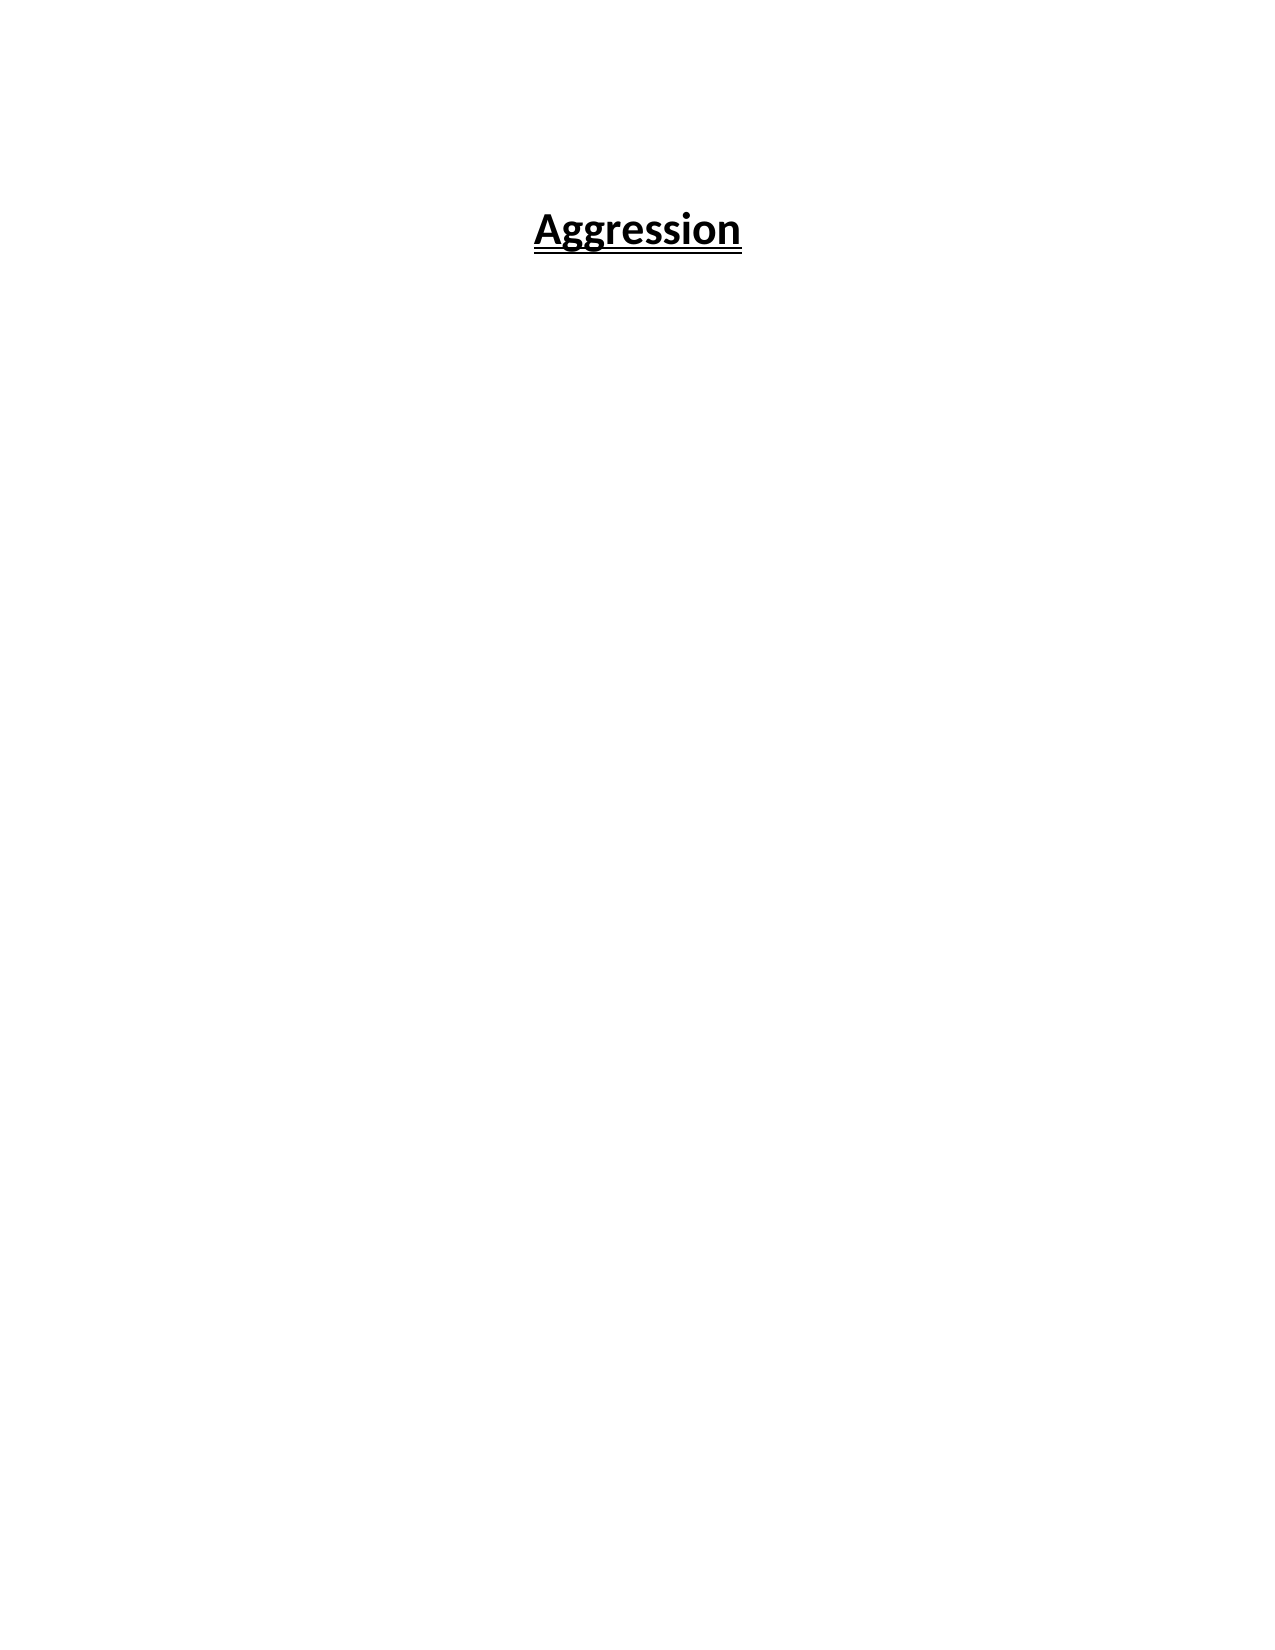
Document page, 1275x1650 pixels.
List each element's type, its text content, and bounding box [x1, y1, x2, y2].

subtitle Aggression [150, 200, 1125, 256]
